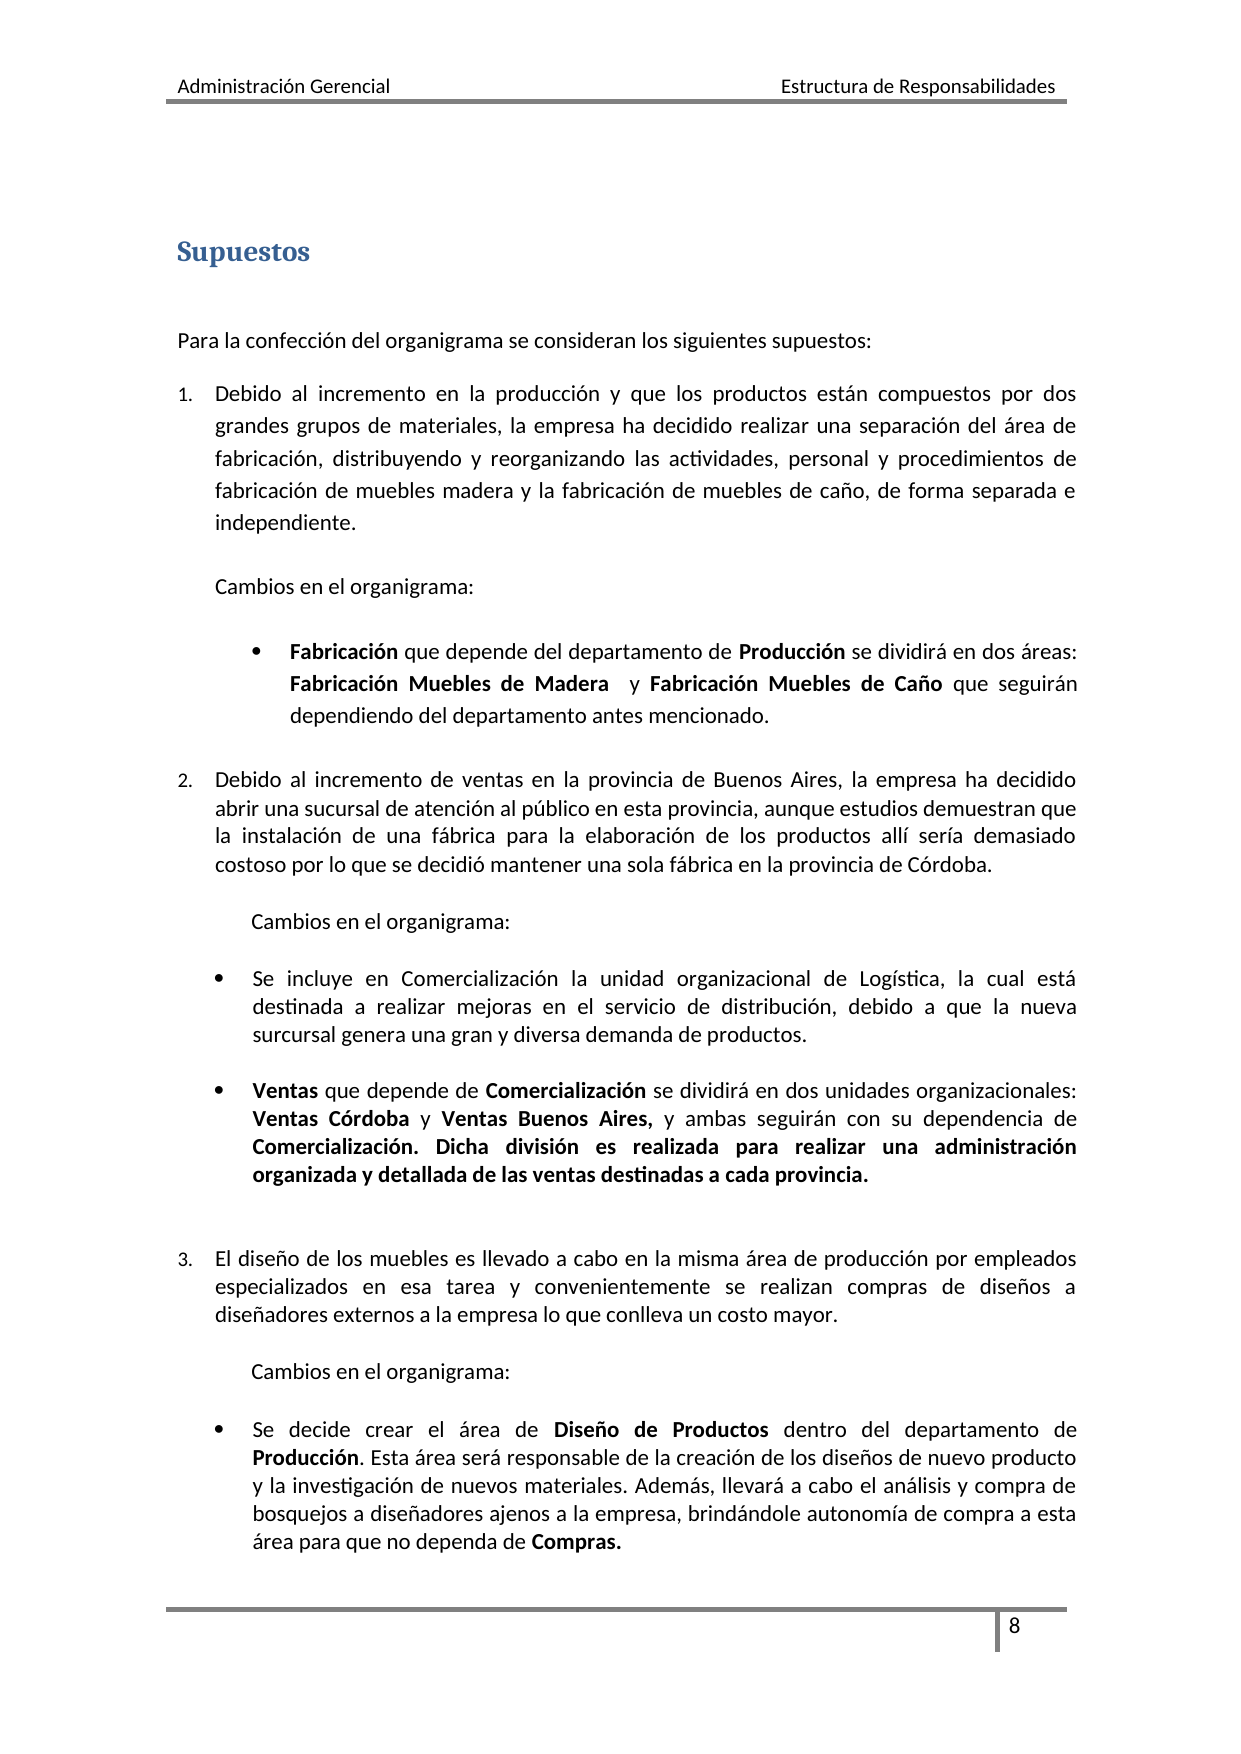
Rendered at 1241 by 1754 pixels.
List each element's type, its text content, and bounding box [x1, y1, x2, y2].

list Fabricación que depende del departamento de Producción se dividirá en dos áreas: Fabricación Muebles de Madera y Fabricación Muebles de Caño que seguirán dependiendo del departamento antes mencionado. [252, 637, 1078, 729]
list Se incluye en Comercialización la unidad organizacional de Logística, la cual está destinada a realizar mejoras en el servicio de distribución, debido a que la nueva surcursal genera una gran y diversa demanda de productos. [215, 964, 1078, 1048]
list Debido al incremento de ventas en la provincia de Buenos Aires, la empresa ha decidido abrir una sucursal de atención al público en esta provincia, aunque estudios demuestran que la instalación de una fábrica para la elaboración de los productos allí sería demasiado costoso por lo que se decidió mantener una sola fábrica en la provincia de Córdoba. [177, 766, 1078, 878]
list Se decide crear el área de Diseño de Productos dentro del departamento de Producción. Esta área será responsable de la creación de los diseños de nuevo producto y la investigación de nuevos materiales. Además, llevará a cabo el análisis y compra de bosquejos a diseñadores ajenos a la empresa, brindándole autonomía de compra a esta área para que no dependa de Compras. [215, 1415, 1078, 1555]
list Debido al incremento en la producción y que los productos están compuestos por dos grandes grupos de materiales, la empresa ha decidido realizar una separación del área de fabricación, distribuyendo y reorganizando las actividades, personal y procedimientos de fabricación de muebles madera y la fabricación de muebles de caño, de forma separada e independiente. [177, 379, 1078, 536]
text Cambios en el organigrama: [177, 1357, 1078, 1386]
list El diseño de los muebles es llevado a cabo en la misma área de producción por empleados especializados en esa tarea y convenientemente se realizan compras de diseños a diseñadores externos a la empresa lo que conlleva un costo mayor. [177, 1244, 1078, 1328]
list Cambios en el organigrama: [215, 572, 1078, 601]
subtitle Supuestos [177, 235, 1078, 268]
text Cambios en el organigrama: [177, 907, 1078, 935]
list Ventas que depende de Comercialización se dividirá en dos unidades organizacionales: Ventas Córdoba y Ventas Buenos Aires, y ambas seguirán con su dependencia de Comercialización. Dicha división es realizada para realizar una administración organizada y detallada de las ventas destinadas a cada provincia. [215, 1076, 1078, 1188]
text Para la confección del organigrama se consideran los siguientes supuestos: [177, 326, 1078, 354]
